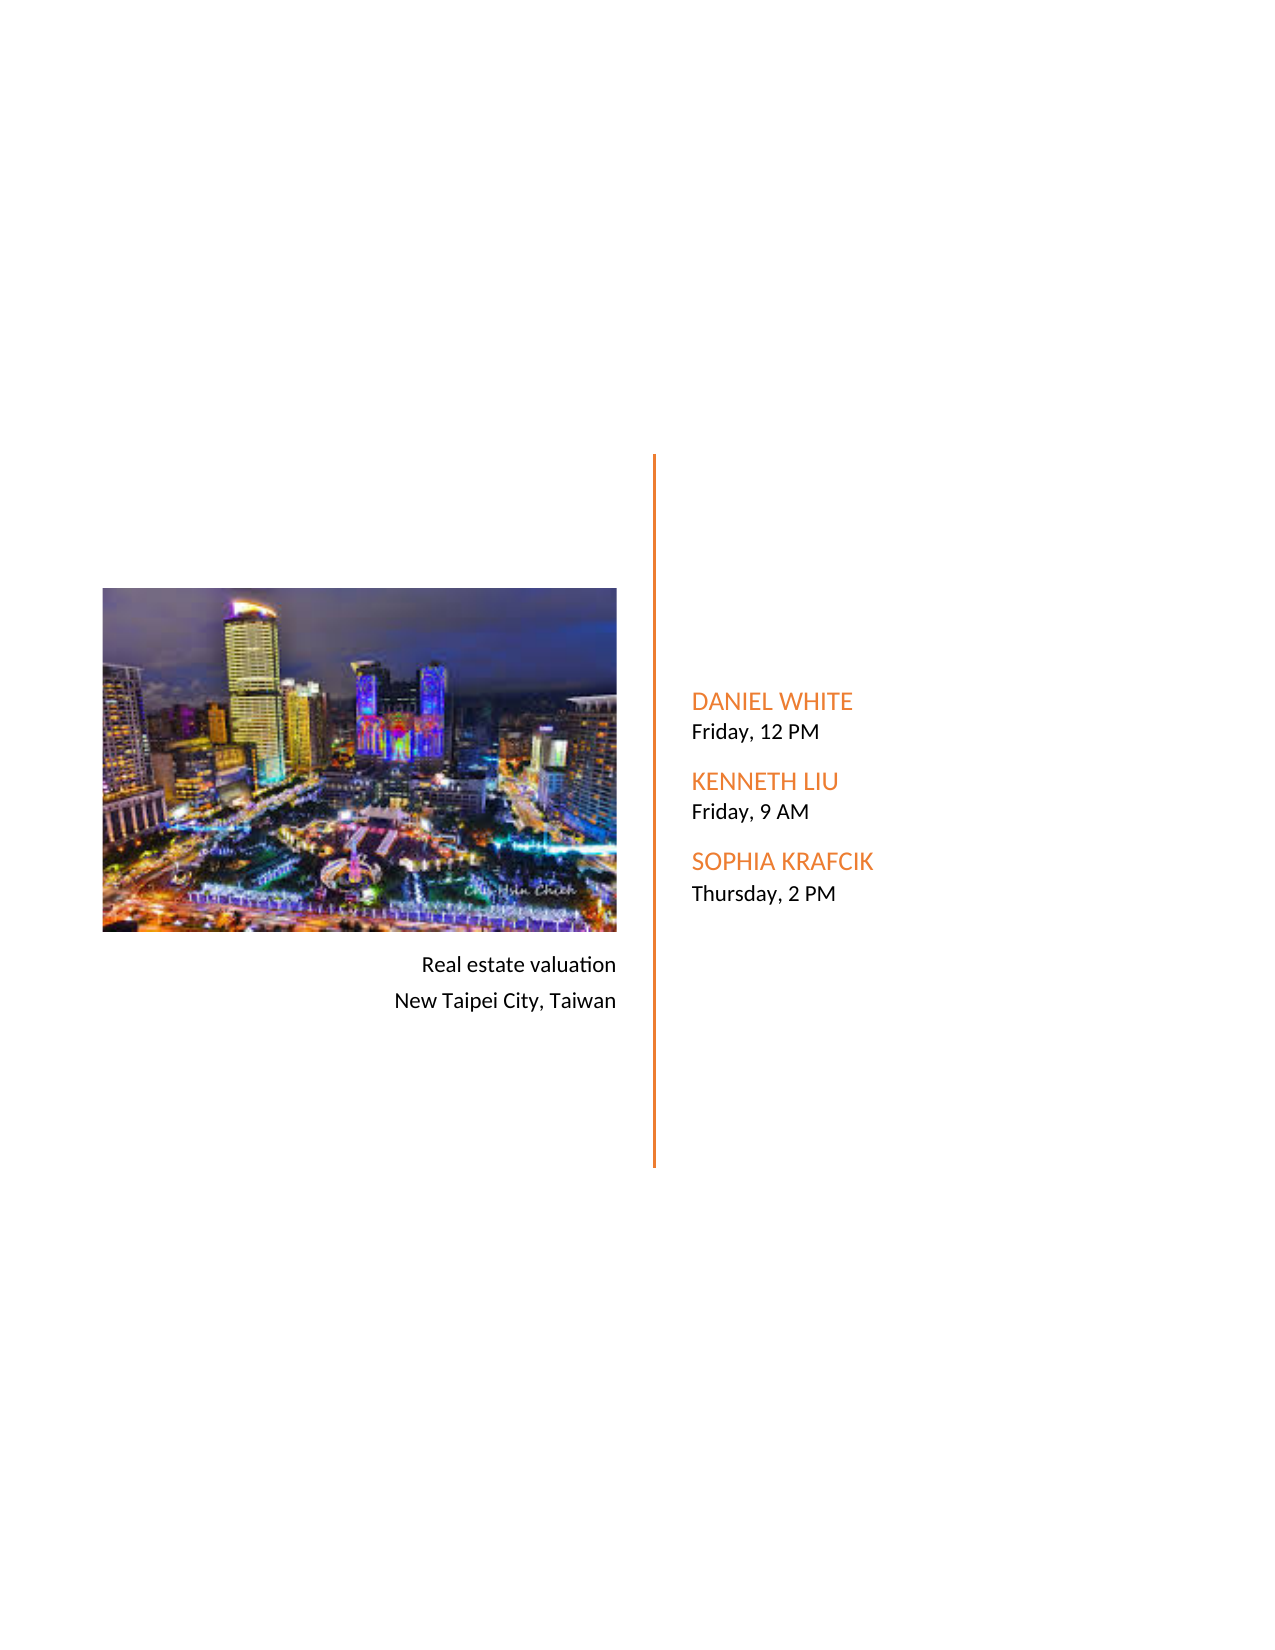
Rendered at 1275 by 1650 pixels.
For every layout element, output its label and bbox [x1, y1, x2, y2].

picture [102, 588, 617, 932]
